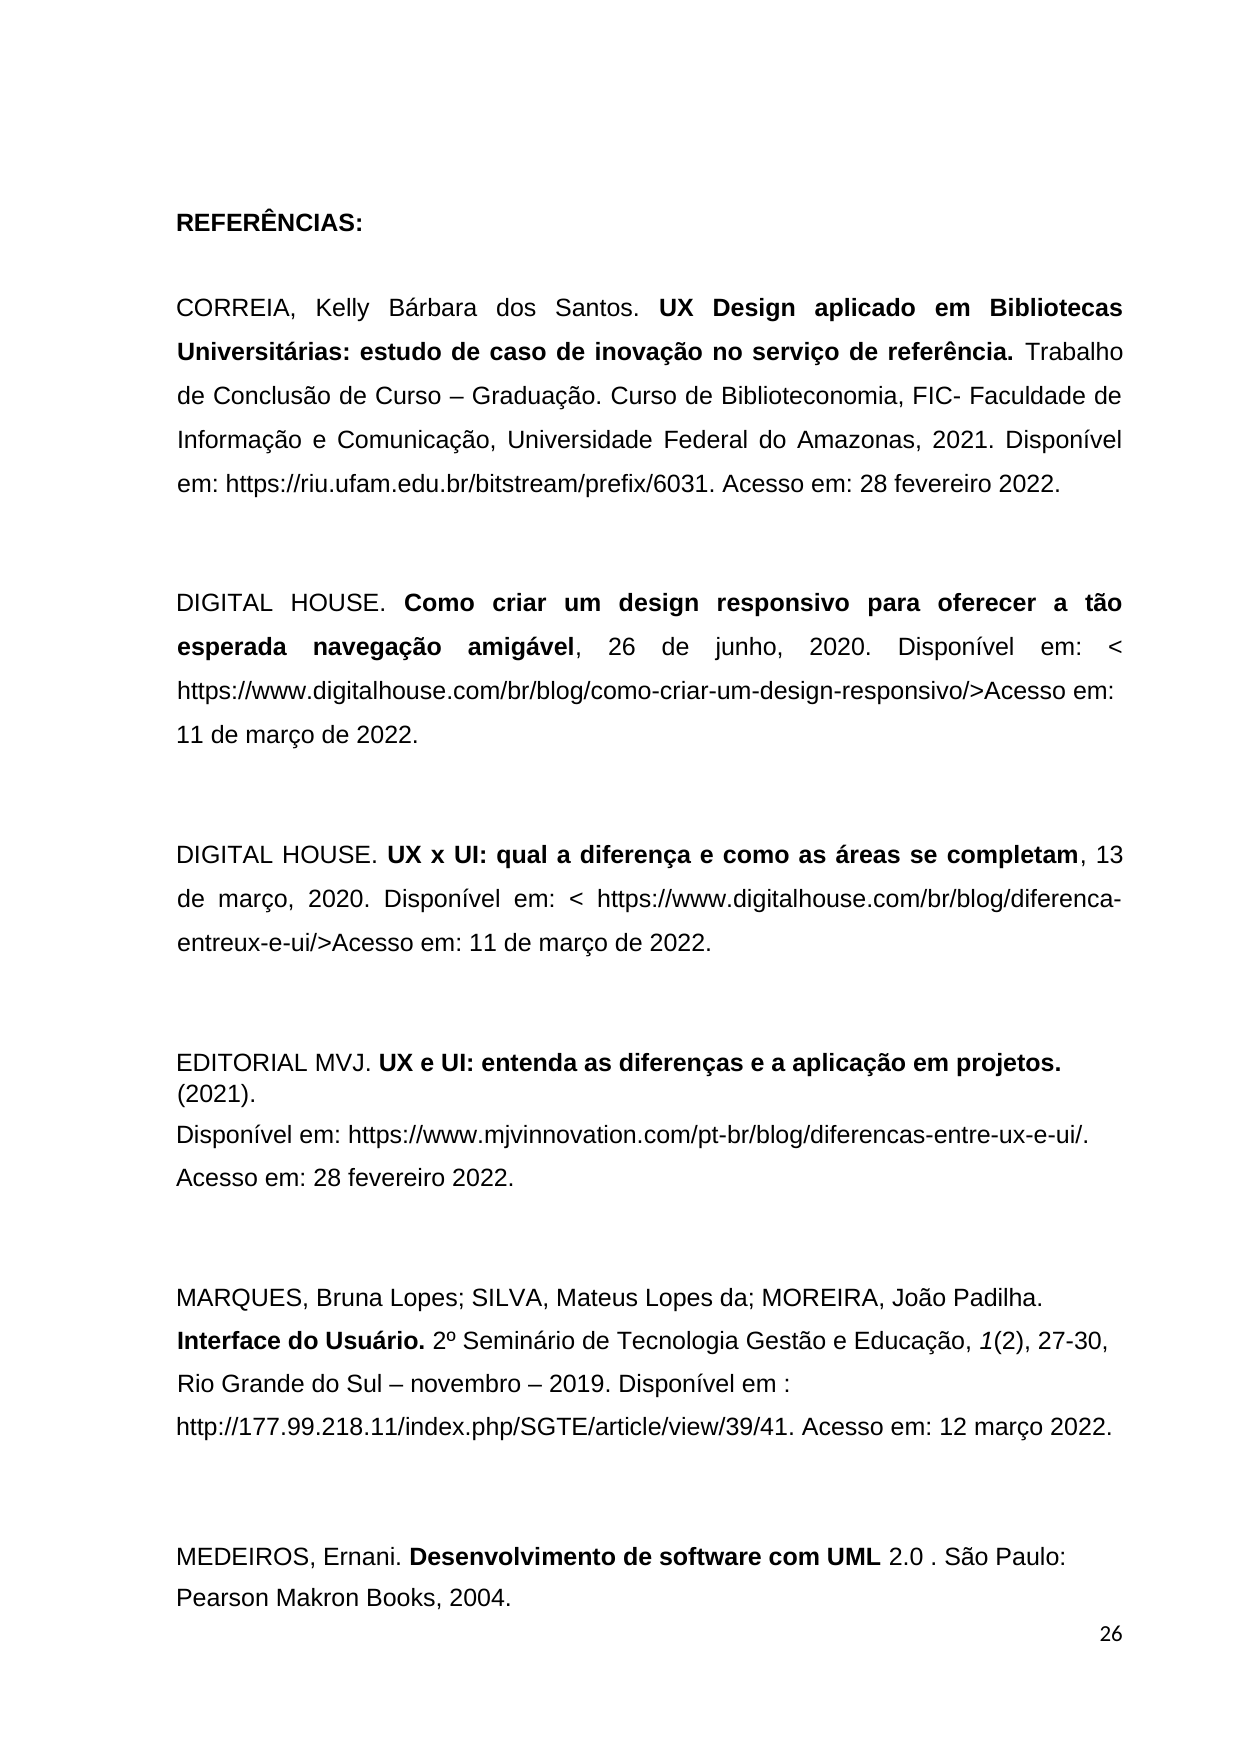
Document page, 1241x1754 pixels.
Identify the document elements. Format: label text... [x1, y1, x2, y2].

text MARQUES, Bruna Lopes; SILVA, Mateus Lopes da; MOREIRA, João Padilha. Interface do Usuário. 2º Seminário de Tecnologia Gestão e Educação, 1(2), 27-30, Rio Grande do Sul – novembro – 2019. Disponível em : [176, 1283, 1135, 1398]
text CORREIA, Kelly Bárbara dos Santos. UX Design aplicado em Bibliotecas Universitárias: estudo de caso de inovação no serviço de referência. Trabalho de Conclusão de Curso – Graduação. Curso de Biblioteconomia, FIC- Faculdade de Informação e Comunicação, Universidade Federal do Amazonas, 2021. Disponível em: https://riu.ufam.edu.br/bitstream/prefix/6031. Acesso em: 28 fevereiro 2022. [176, 293, 1123, 497]
text 11 de março de 2022. [176, 721, 1123, 749]
text DIGITAL HOUSE. Como criar um design responsivo para oferecer a tão esperada navegação amigável, 26 de junho, 2020. Disponível em: < https://www.digitalhouse.com/br/blog/como-criar-um-design-responsivo/>Acesso em: [176, 588, 1123, 705]
text Pearson Makron Books, 2004. [176, 1583, 1123, 1612]
text Disponível em: https://www.mjvinnovation.com/pt-br/blog/diferencas-entre-ux-e-ui/. [176, 1120, 1123, 1149]
text EDITORIAL MVJ. UX e UI: entenda as diferenças e a aplicação em projetos. (2021). [176, 1048, 1135, 1107]
text Acesso em: 28 fevereiro 2022. [176, 1163, 1123, 1192]
text REFERÊNCIAS: [176, 208, 1135, 237]
text http://177.99.218.11/index.php/SGTE/article/view/39/41. Acesso em: 12 março 2022. [176, 1412, 1123, 1441]
text DIGITAL HOUSE. UX x UI: qual a diferença e como as áreas se completam, 13 de março, 2020. Disponível em: < https://www.digitalhouse.com/br/blog/diferenca-entreux-e-ui/>Acesso em: 11 de março de 2022. [176, 840, 1123, 957]
text MEDEIROS, Ernani. Desenvolvimento de software com UML 2.0 . São Paulo: [176, 1542, 1135, 1570]
